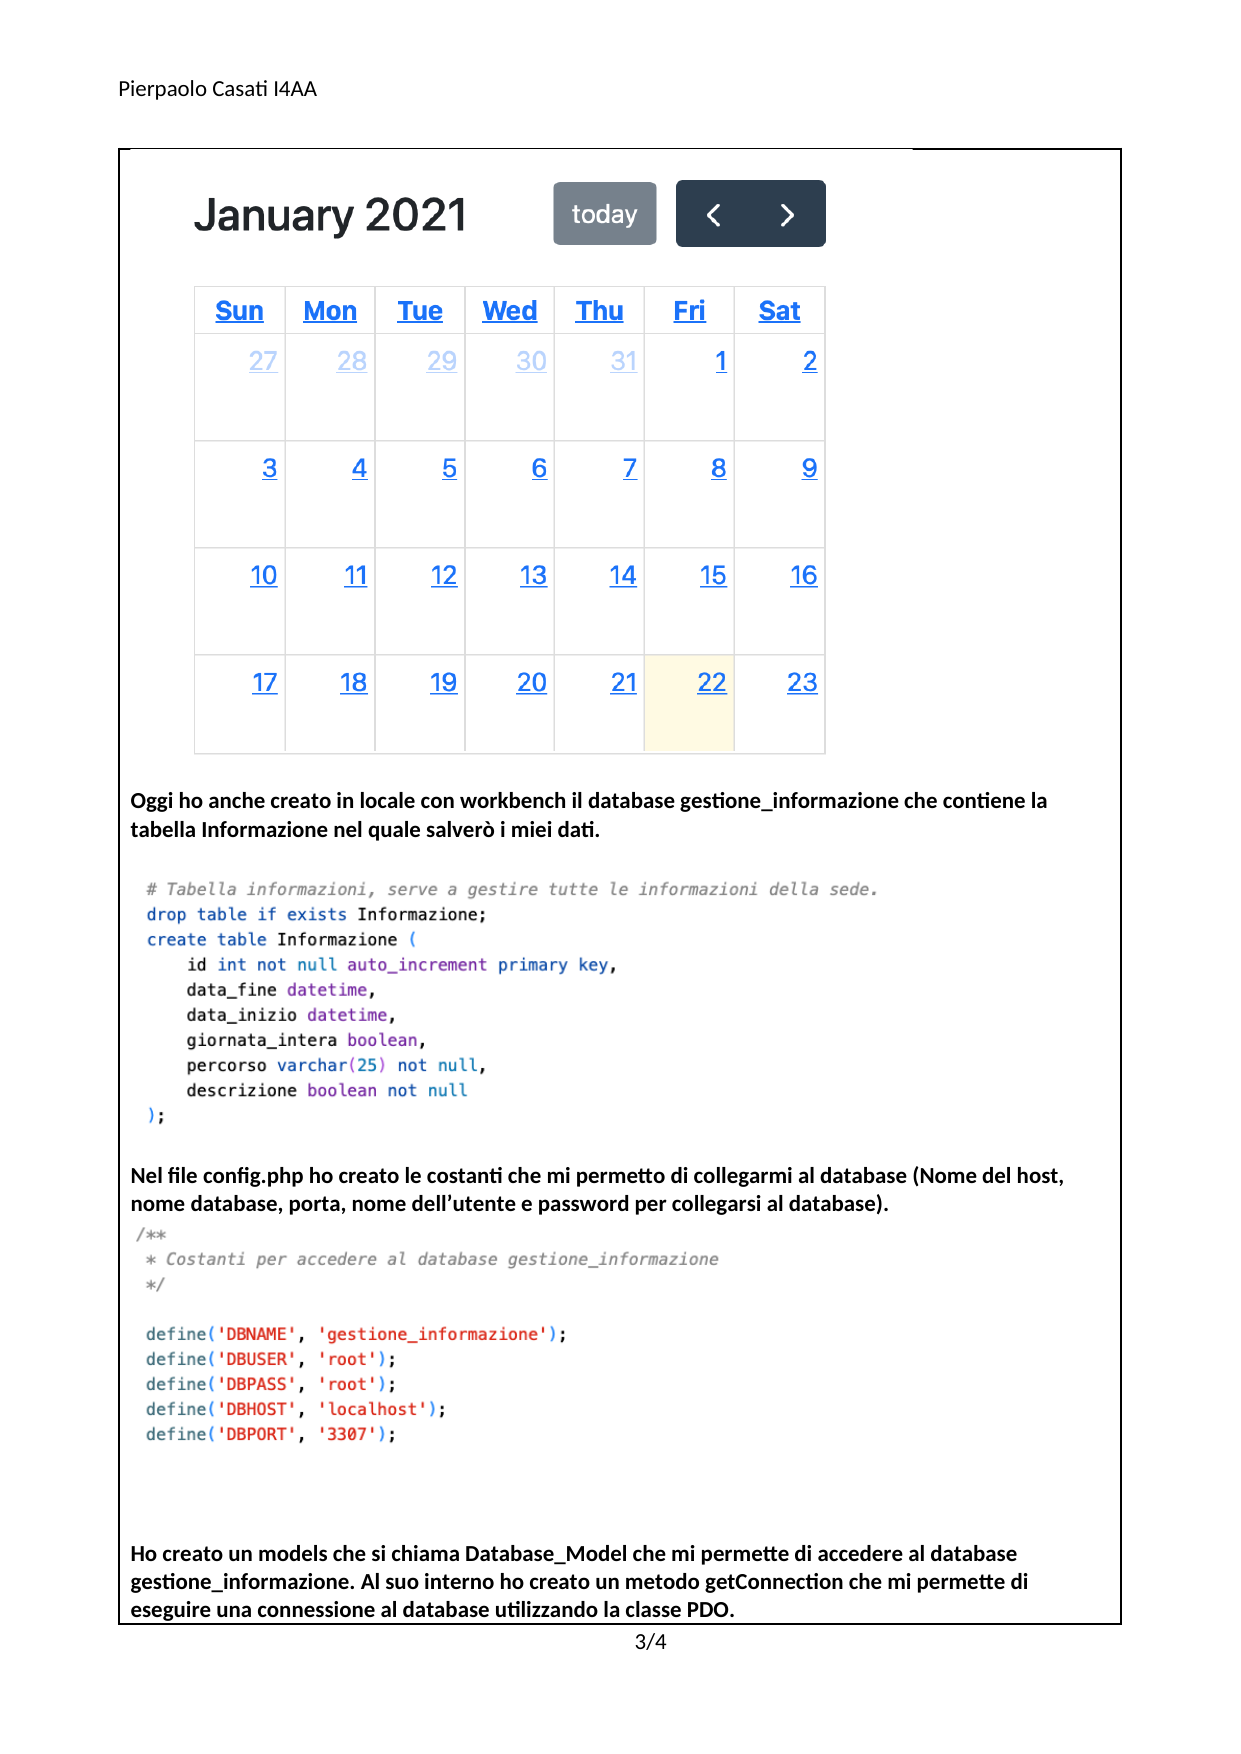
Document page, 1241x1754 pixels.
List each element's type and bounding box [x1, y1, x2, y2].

picture [130, 149, 913, 759]
picture [130, 1217, 831, 1511]
picture [130, 870, 943, 1134]
table_cell [120, 150, 1120, 1623]
